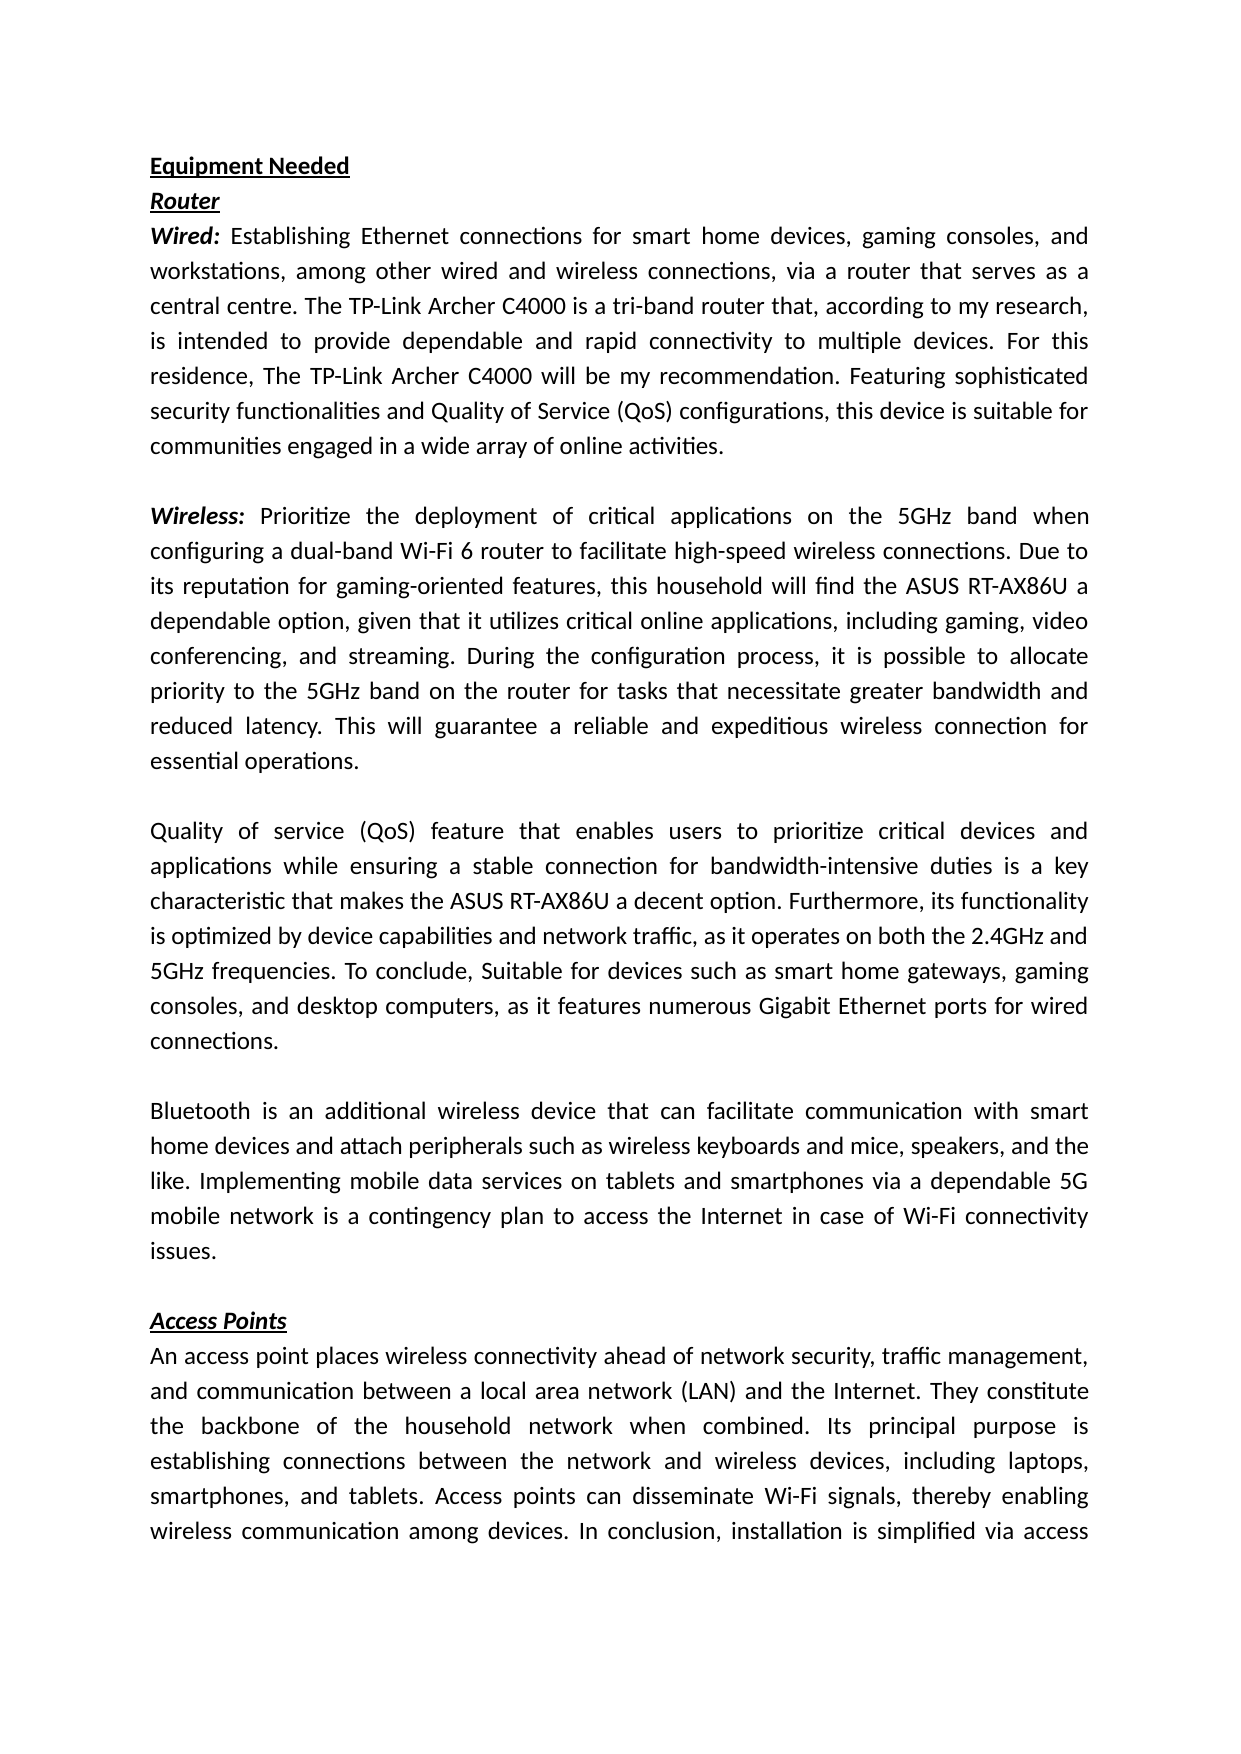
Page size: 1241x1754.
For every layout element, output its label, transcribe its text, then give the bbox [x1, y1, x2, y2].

text Access Points [150, 1305, 1090, 1336]
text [150, 1340, 1090, 1546]
text Router [150, 185, 1090, 216]
text Wired: Establishing Ethernet connections for smart home devices, gaming consoles, and workstations, among other wired and wireless connections, via a router that serves as a central centre. The TP-Link Archer C4000 is a tri-band router that, according to my research, is intended to provide dependable and rapid connectivity to multiple devices. For this residence, The TP-Link Archer C4000 will be my recommendation. Featuring sophisticated security functionalities and Quality of Service (QoS) configurations, this device is suitable for communities engaged in a wide array of online activities. [150, 220, 1090, 461]
text Equipment Needed [150, 150, 1090, 181]
text Bluetooth is an additional wireless device that can facilitate communication with smart home devices and attach peripherals such as wireless keyboards and mice, speakers, and the like. Implementing mobile data services on tablets and smartphones via a dependable 5G mobile network is a contingency plan to access the Internet in case of Wi-Fi connectivity issues. [150, 1095, 1090, 1266]
text Wireless: Prioritize the deployment of critical applications on the 5GHz band when configuring a dual-band Wi-Fi 6 router to facilitate high-speed wireless connections. Due to its reputation for gaming-oriented features, this household will find the ASUS RT-AX86U a dependable option, given that it utilizes critical online applications, including gaming, video conferencing, and streaming. During the configuration process, it is possible to allocate priority to the 5GHz band on the router for tasks that necessitate greater bandwidth and reduced latency. This will guarantee a reliable and expeditious wireless connection for essential operations. [150, 500, 1090, 776]
text Quality of service (QoS) feature that enables users to prioritize critical devices and applications while ensuring a stable connection for bandwidth-intensive duties is a key characteristic that makes the ASUS RT-AX86U a decent option. Furthermore, its functionality is optimized by device capabilities and network traffic, as it operates on both the 2.4GHz and 5GHz frequencies. To conclude, Suitable for devices such as smart home gateways, gaming consoles, and desktop computers, as it features numerous Gigabit Ethernet ports for wired connections. [150, 815, 1090, 1056]
